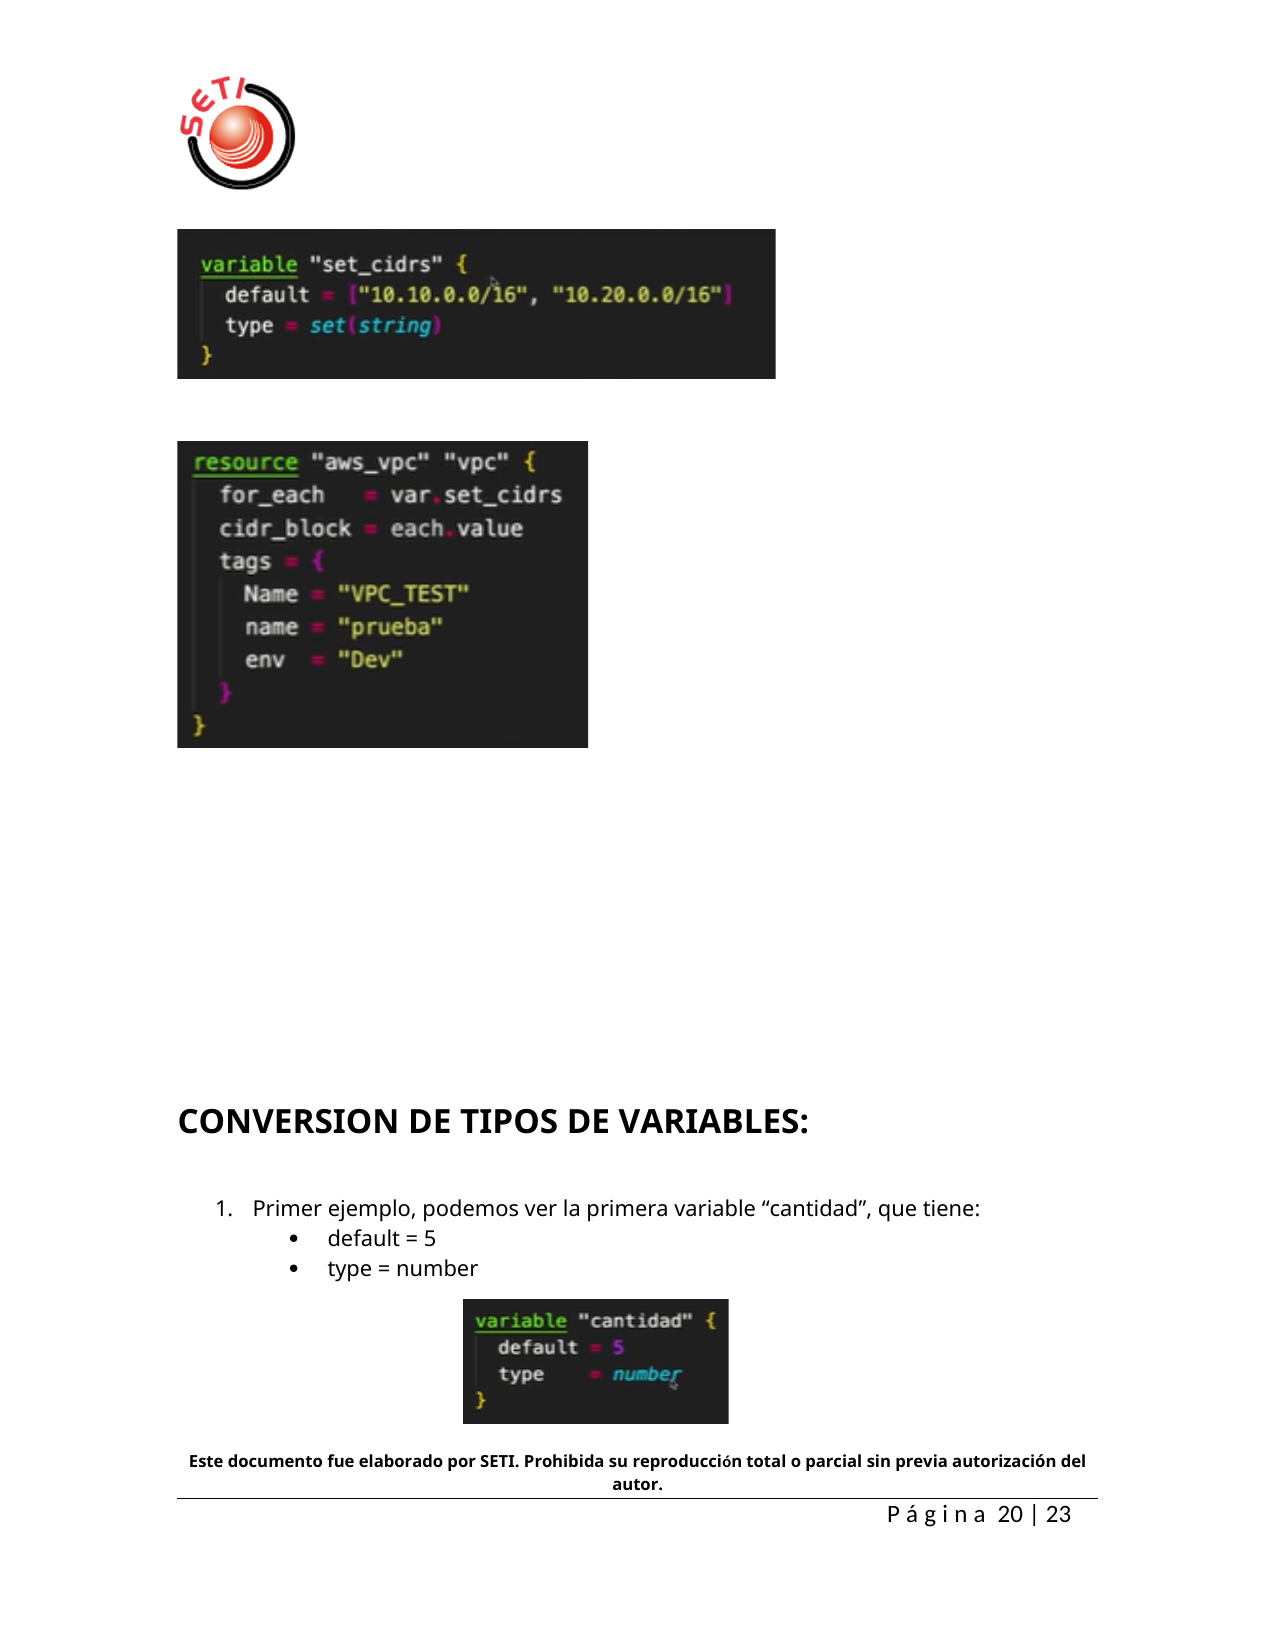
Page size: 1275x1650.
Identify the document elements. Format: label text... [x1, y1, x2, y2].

list default = 5 [290, 1223, 1098, 1253]
picture [177, 441, 589, 748]
subtitle CONVERSION DE TIPOS DE VARIABLES: [177, 1098, 1098, 1143]
picture [463, 1299, 729, 1424]
picture [177, 73, 305, 201]
picture [177, 229, 776, 379]
list type = number [290, 1253, 1098, 1283]
list Primer ejemplo, podemos ver la primera variable “cantidad”, que tiene: [215, 1193, 1098, 1223]
